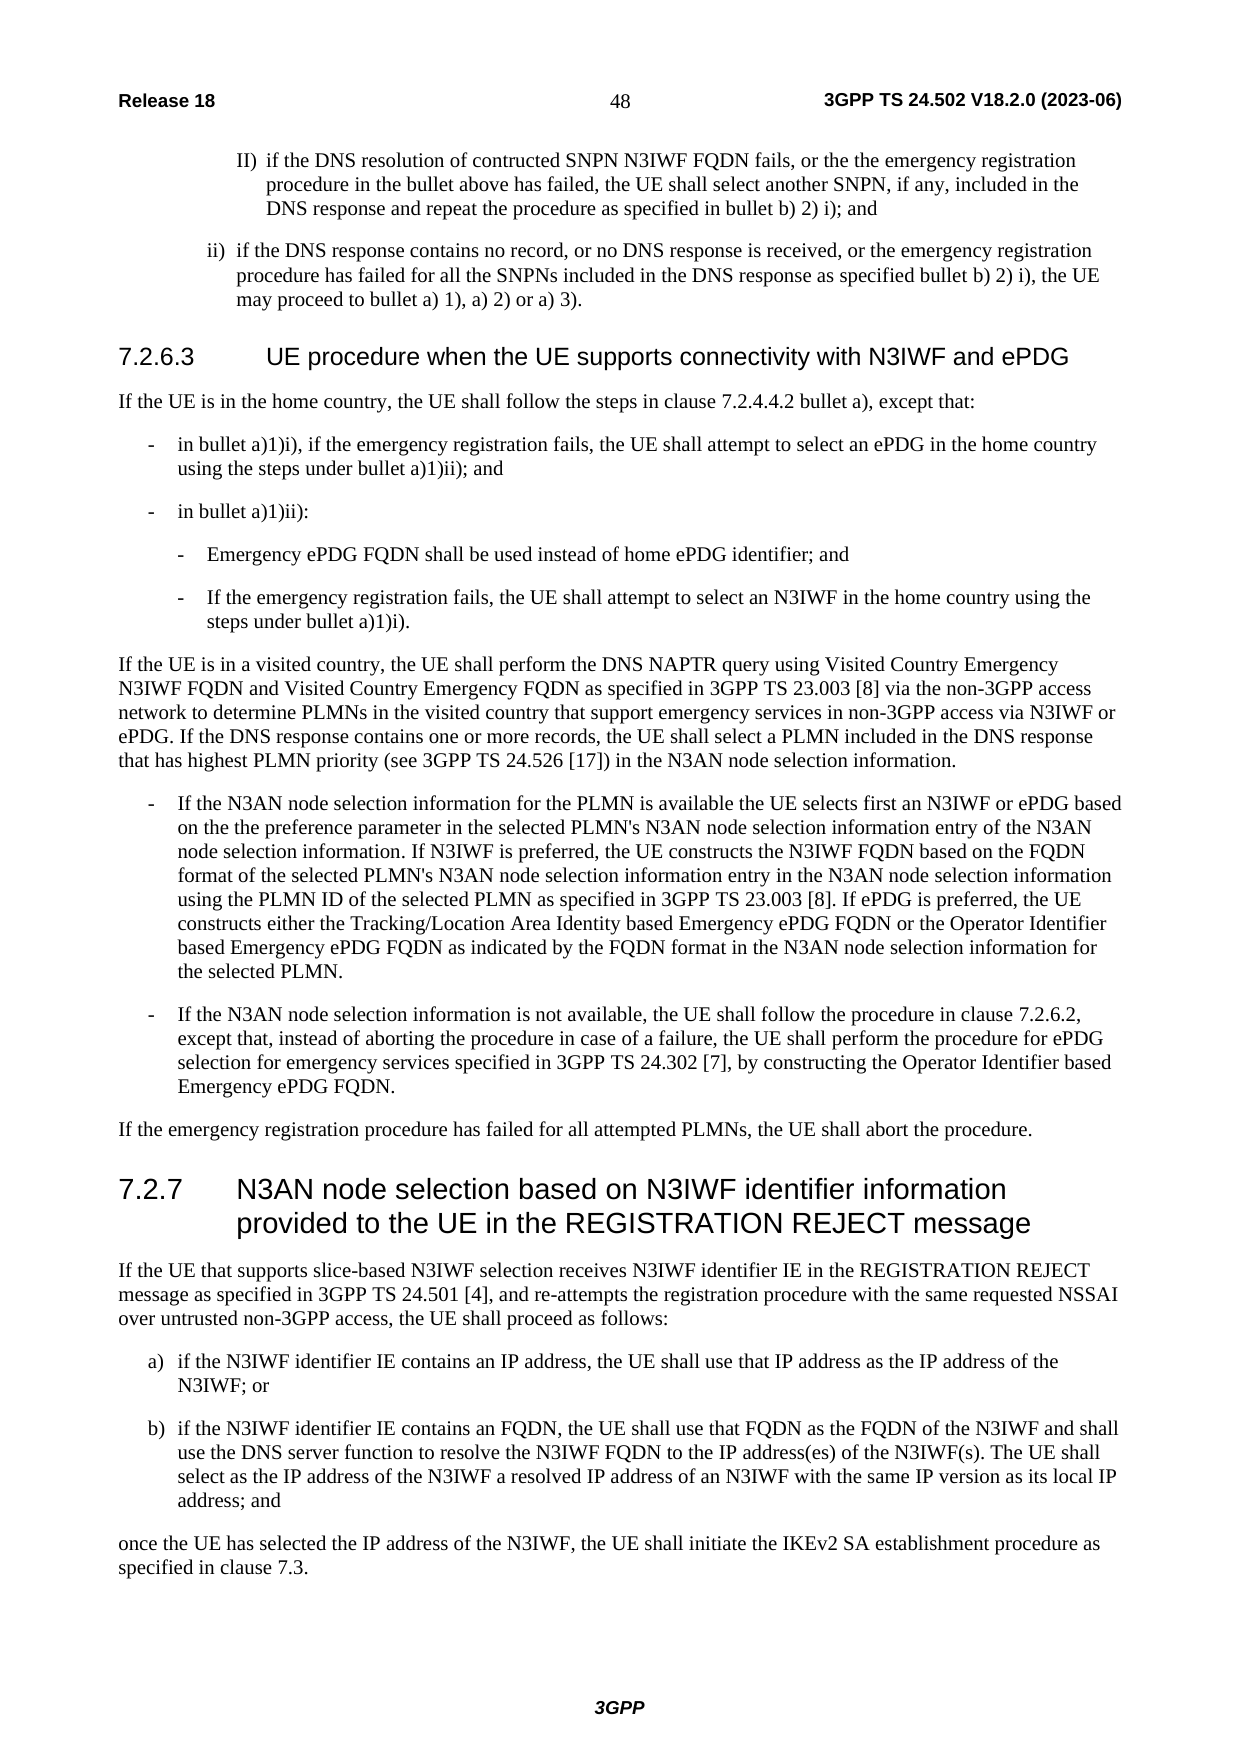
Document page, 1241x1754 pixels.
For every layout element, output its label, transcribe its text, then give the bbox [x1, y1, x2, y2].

text If the UE is in a visited country, the UE shall perform the DNS NAPTR query using Visited Country Emergency N3IWF FQDN and Visited Country Emergency FQDN as specified in 3GPP TS 23.003 [8] via the non-3GPP access network to determine PLMNs in the visited country that support emergency services in non-3GPP access via N3IWF or ePDG. If the DNS response contains one or more records, the UE shall select a PLMN included in the DNS response that has highest PLMN priority (see 3GPP TS 24.526 [17]) in the N3AN node selection information. [118, 652, 1122, 772]
text once the UE has selected the IP address of the N3IWF, the UE shall initiate the IKEv2 SA establishment procedure as specified in clause 7.3. [118, 1531, 1122, 1579]
text b) if the N3IWF identifier IE contains an FQDN, the UE shall use that FQDN as the FQDN of the N3IWF and shall use the DNS server function to resolve the N3IWF FQDN to the IP address(es) of the N3IWF(s). The UE shall select as the IP address of the N3IWF a resolved IP address of an N3IWF with the same IP version as its local IP address; and [148, 1416, 1122, 1512]
text - If the N3AN node selection information is not available, the UE shall follow the procedure in clause 7.2.6.2, except that, instead of aborting the procedure in case of a failure, the UE shall perform the procedure for ePDG selection for emergency services specified in 3GPP TS 24.302 [7], by constructing the Operator Identifier based Emergency ePDG FQDN. [148, 1002, 1122, 1098]
text ii) if the DNS response contains no record, or no DNS response is received, or the emergency registration procedure has failed for all the SNPNs included in the DNS response as specified bullet b) 2) i), the UE may proceed to bullet a) 1), a) 2) or a) 3). [207, 238, 1122, 311]
text - If the emergency registration fails, the UE shall attempt to select an N3IWF in the home country using the steps under bullet a)1)i). [177, 585, 1122, 633]
text - in bullet a)1)i), if the emergency registration fails, the UE shall attempt to select an ePDG in the home country using the steps under bullet a)1)ii); and [148, 432, 1122, 480]
text If the UE that supports slice-based N3IWF selection receives N3IWF identifier IE in the REGISTRATION REJECT message as specified in 3GPP TS 24.501 [4], and re-attempts the registration procedure with the same requested NSSAI over untrusted non-3GPP access, the UE shall proceed as follows: [118, 1258, 1122, 1330]
text - If the N3AN node selection information for the PLMN is available the UE selects first an N3IWF or ePDG based on the the preference parameter in the selected PLMN's N3AN node selection information entry of the N3AN node selection information. If N3IWF is preferred, the UE constructs the N3IWF FQDN based on the FQDN format of the selected PLMN's N3AN node selection information entry in the N3AN node selection information using the PLMN ID of the selected PLMN as specified in 3GPP TS 23.003 [8]. If ePDG is preferred, the UE constructs either the Tracking/Location Area Identity based Emergency ePDG FQDN or the Operator Identifier based Emergency ePDG FQDN as indicated by the FQDN format in the N3AN node selection information for the selected PLMN. [148, 791, 1122, 983]
text - Emergency ePDG FQDN shall be used instead of home ePDG identifier; and [177, 542, 1122, 566]
text - in bullet a)1)ii): [148, 499, 1122, 523]
text a) if the N3IWF identifier IE contains an IP address, the UE shall use that IP address as the IP address of the N3IWF; or [148, 1349, 1122, 1397]
text If the UE is in the home country, the UE shall follow the steps in clause 7.2.4.4.2 bullet a), except that: [118, 389, 1122, 413]
text If the emergency registration procedure has failed for all attempted PLMNs, the UE shall abort the procedure. [118, 1117, 1122, 1141]
subtitle 7.2.6.3 UE procedure when the UE supports connectivity with N3IWF and ePDG [118, 342, 1122, 371]
text II) if the DNS resolution of contructed SNPN N3IWF FQDN fails, or the the emergency registration procedure in the bullet above has failed, the UE shall select another SNPN, if any, included in the DNS response and repeat the procedure as specified in bullet b) 2) i); and [236, 147, 1122, 220]
subtitle 7.2.7 N3AN node selection based on N3IWF identifier information provided to the UE in the REGISTRATION REJECT message [118, 1172, 1122, 1239]
